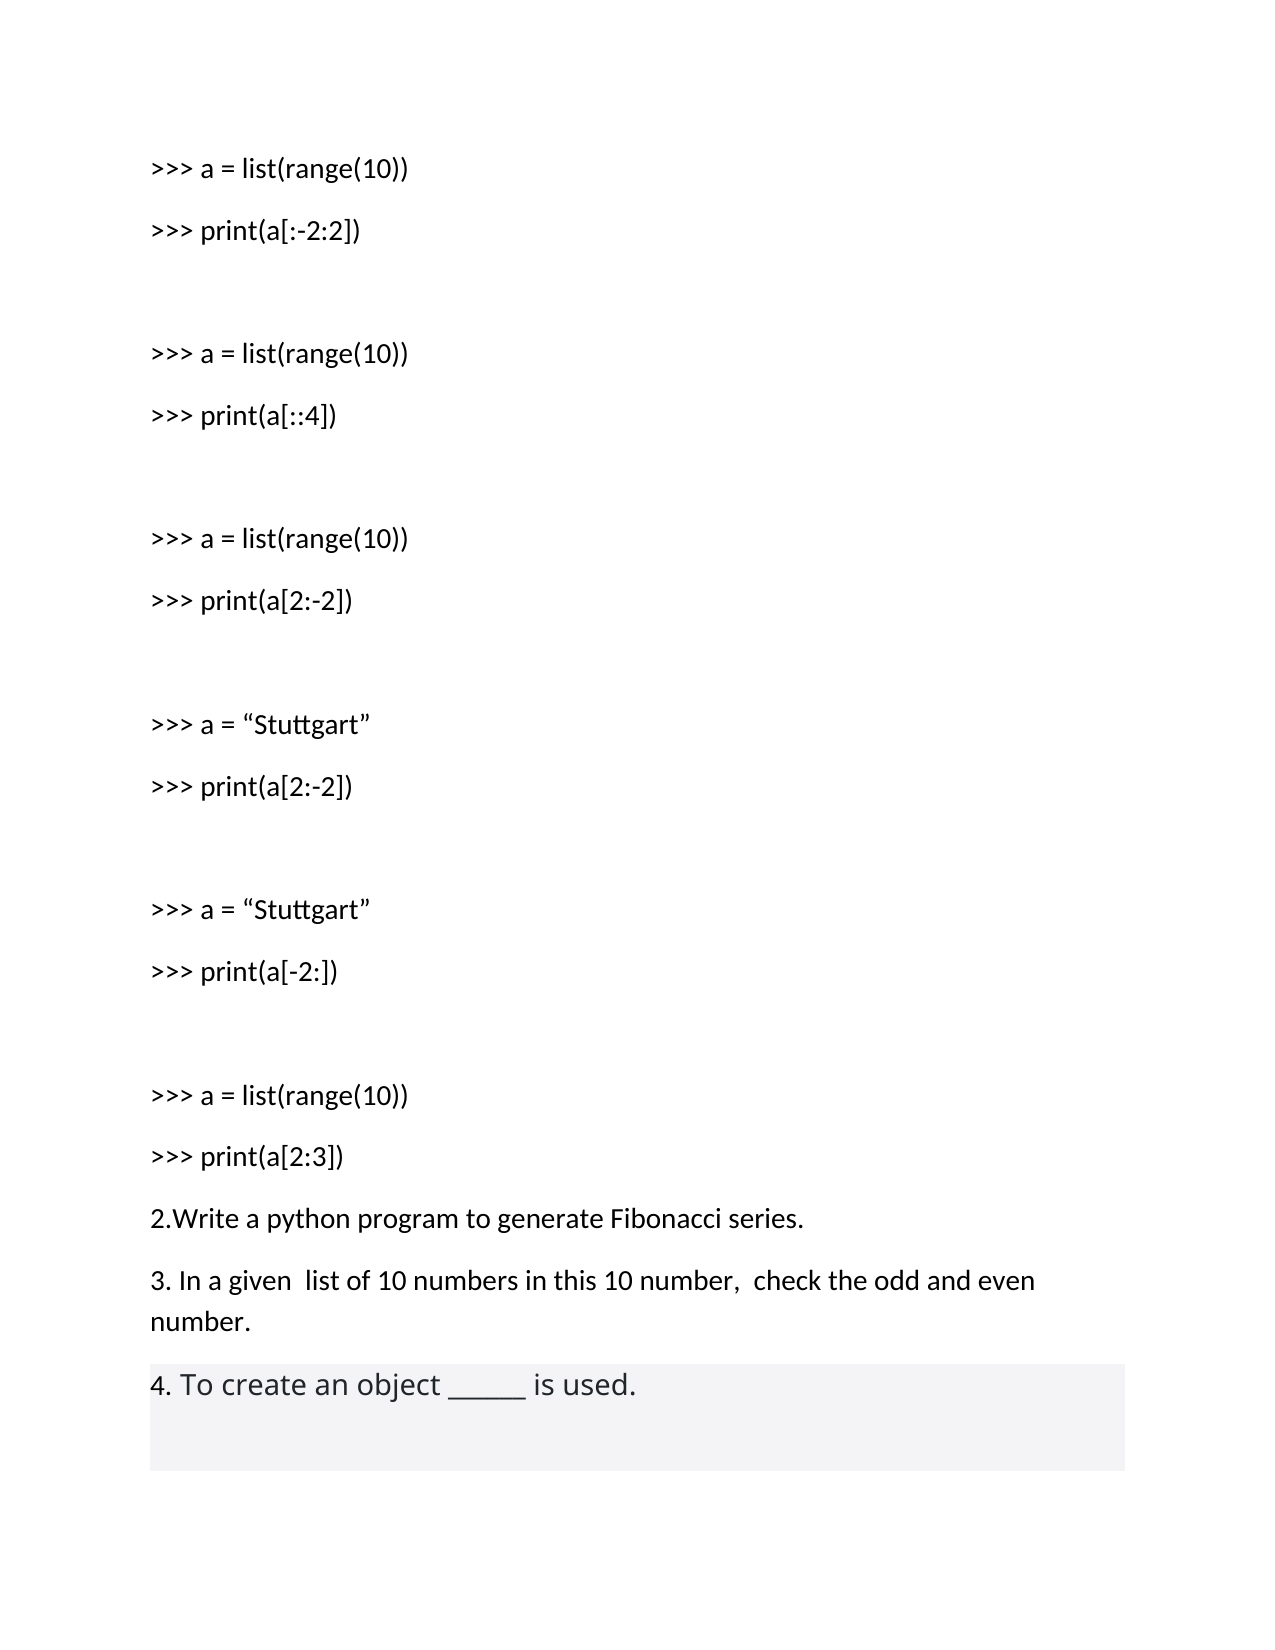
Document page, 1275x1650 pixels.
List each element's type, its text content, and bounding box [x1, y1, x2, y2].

text >>> print(a[2:-2]) [150, 768, 1125, 803]
text >>> print(a[-2:]) [150, 953, 1125, 989]
text >>> a = list(range(10)) [150, 1077, 1125, 1112]
text >>> print(a[2:-2]) [150, 582, 1125, 618]
text 3. In a given list of 10 numbers in this 10 number, check the odd and even number. [150, 1262, 1125, 1338]
text >>> a = “Stuttgart” [150, 706, 1125, 742]
text >>> print(a[::4]) [150, 397, 1125, 433]
text 2.Write a python program to generate Fibonacci series. [150, 1200, 1125, 1236]
text >>> a = list(range(10)) [150, 150, 1125, 186]
text 4. To create an object ______ is used. [150, 1364, 1125, 1404]
text >>> a = list(range(10)) [150, 521, 1125, 556]
text >>> a = list(range(10)) [150, 335, 1125, 371]
text >>> a = “Stuttgart” [150, 891, 1125, 927]
text >>> print(a[:-2:2]) [150, 212, 1125, 247]
text >>> print(a[2:3]) [150, 1138, 1125, 1174]
